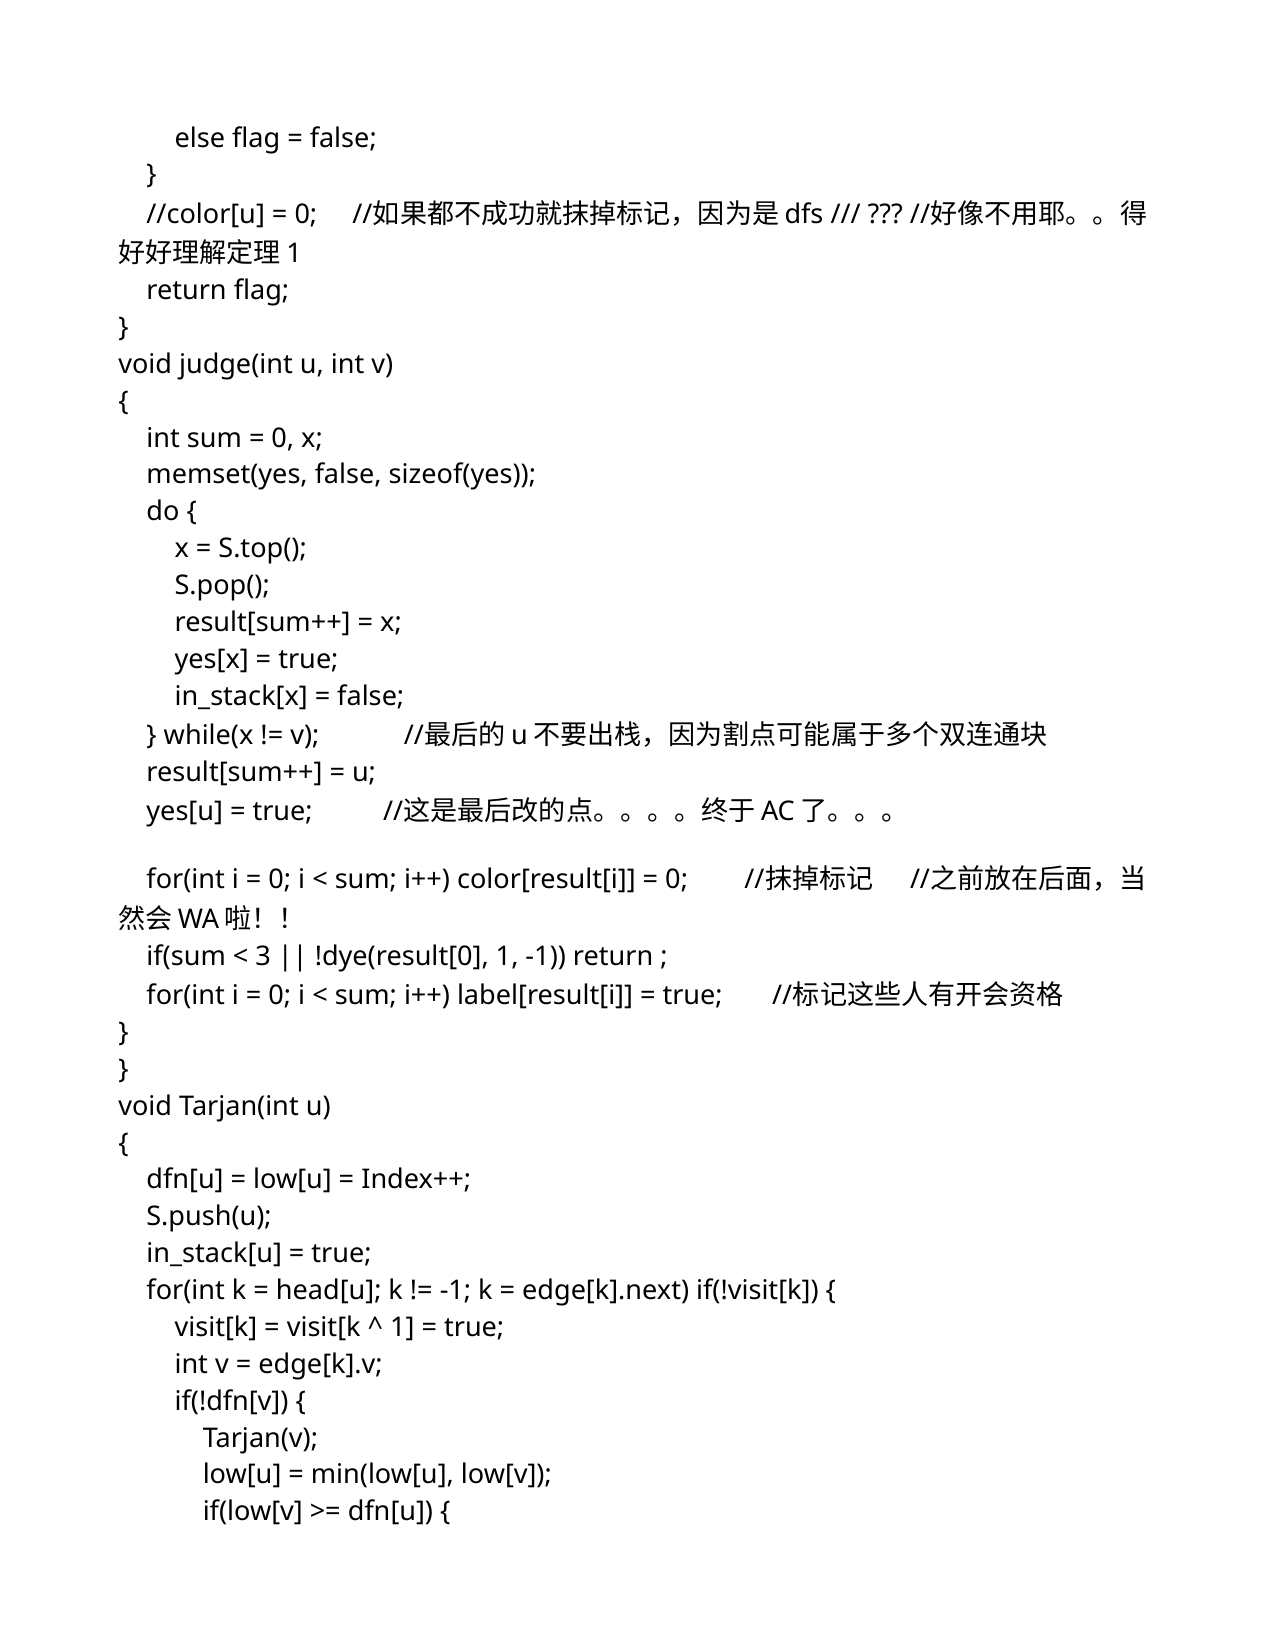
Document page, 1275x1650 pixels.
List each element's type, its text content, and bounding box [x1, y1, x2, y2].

text in_stack[x] = false; [118, 676, 1157, 713]
text low[u] = min(low[u], low[v]); [118, 1455, 1157, 1492]
text S.pop(); [118, 566, 1157, 602]
text int v = edge[k].v; [118, 1344, 1157, 1381]
text void judge(int u, int v) [118, 344, 1157, 381]
text //color[u] = 0; //如果都不成功就抹掉标记，因为是dfs /// ??? //好像不用耶。。得好好理解定理1 [118, 192, 1157, 271]
text { [118, 1123, 1157, 1160]
text result[sum++] = u; [118, 752, 1157, 789]
text for(int i = 0; i < sum; i++) label[result[i]] = true; //标记这些人有开会资格 [118, 973, 1157, 1012]
text } [118, 1012, 1157, 1049]
text visit[k] = visit[k ^ 1] = true; [118, 1307, 1157, 1344]
text int sum = 0, x; [118, 418, 1157, 455]
text return flag; [118, 271, 1157, 307]
text in_stack[u] = true; [118, 1234, 1157, 1271]
text x = S.top(); [118, 529, 1157, 566]
text yes[x] = true; [118, 639, 1157, 676]
text result[sum++] = x; [118, 602, 1157, 639]
text { [118, 381, 1157, 418]
text S.push(u); [118, 1197, 1157, 1234]
text dfn[u] = low[u] = Index++; [118, 1160, 1157, 1197]
text else flag = false; [118, 118, 1157, 155]
text do { [118, 492, 1157, 529]
text if(sum < 3 || !dye(result[0], 1, -1)) return ; [118, 936, 1157, 973]
text } [118, 307, 1157, 344]
text for(int k = head[u]; k != -1; k = edge[k].next) if(!visit[k]) { [118, 1271, 1157, 1307]
text for(int i = 0; i < sum; i++) color[result[i]] = 0; //抹掉标记 //之前放在后面，当然会WA啦！！ [118, 857, 1157, 936]
text } [118, 1049, 1157, 1086]
text } [118, 155, 1157, 192]
text } while(x != v); //最后的u不要出栈，因为割点可能属于多个双连通块 [118, 713, 1157, 752]
text memset(yes, false, sizeof(yes)); [118, 455, 1157, 492]
text void Tarjan(int u) [118, 1086, 1157, 1123]
text Tarjan(v); [118, 1418, 1157, 1455]
text if(!dfn[v]) { [118, 1381, 1157, 1418]
text if(low[v] >= dfn[u]) { [118, 1492, 1157, 1529]
text yes[u] = true; //这是最后改的点。。。。终于AC了。。。 [118, 789, 1157, 829]
